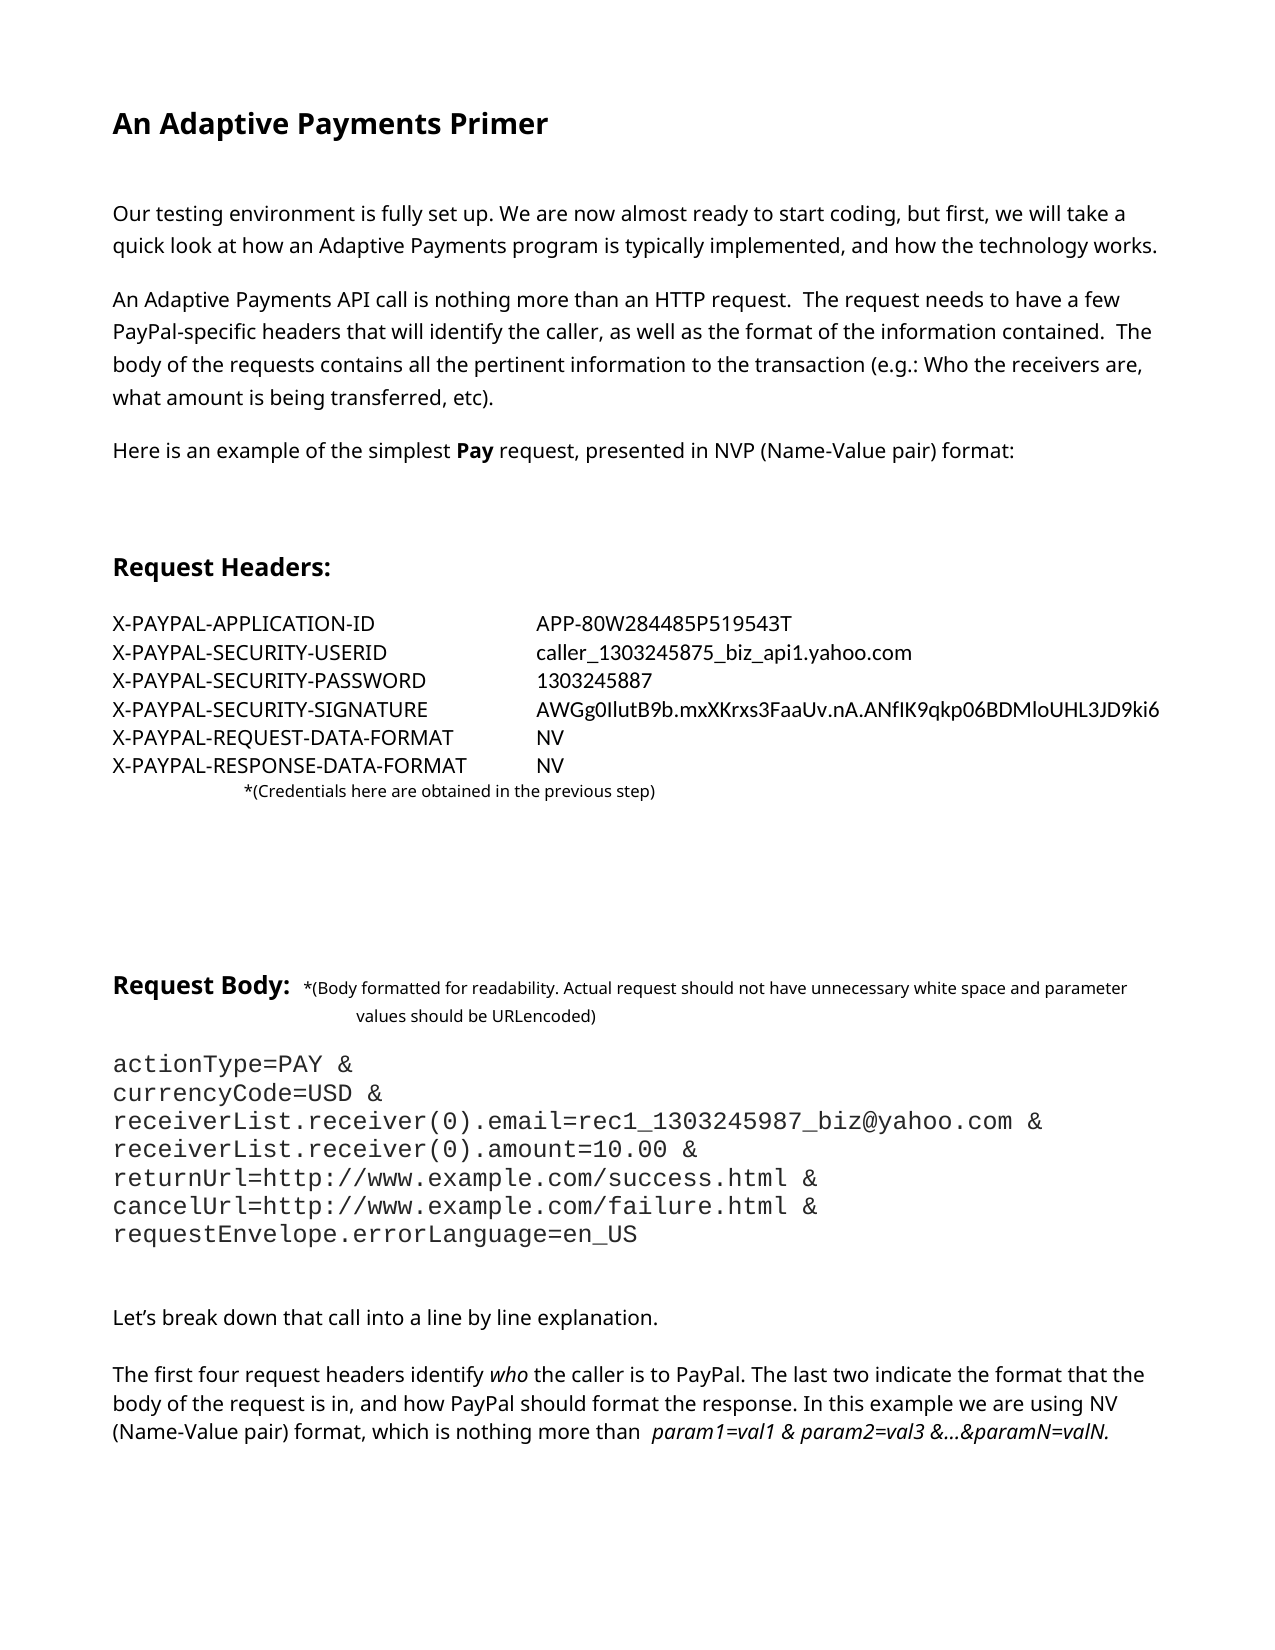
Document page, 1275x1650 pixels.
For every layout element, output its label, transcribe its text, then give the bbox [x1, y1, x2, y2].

text actionType=PAY & [112, 1052, 1162, 1080]
table_header APP-80W284485P519543T [525, 610, 1174, 638]
table_cell X-PAYPAL-REQUEST-DATA-FORMAT [101, 723, 525, 752]
subtitle An Adaptive Payments Primer [112, 103, 1162, 143]
text receiverList.receiver(0).email=rec1_1303245987_biz@yahoo.com & [112, 1108, 1162, 1137]
table_cell X-PAYPAL-SECURITY-SIGNATURE [101, 695, 525, 723]
table_header X-PAYPAL-APPLICATION-ID [101, 610, 525, 638]
table_cell X-PAYPAL-SECURITY-PASSWORD [101, 666, 525, 695]
text The first four request headers identify who the caller is to PayPal. The last two indicate the format that the body of the request is in, and how PayPal should format the response. In this example we are using NV (Name-Value pair) format, which is nothing more than param1=val1 & param2=val3 &…&paramN=valN. [112, 1360, 1162, 1446]
text cancelUrl=http://www.example.com/failure.html & [112, 1193, 1162, 1222]
text Request Body: *(Body formatted for readability. Actual request should not have unnecessary white space and parameter values should be URLencoded) [112, 968, 1162, 1028]
table_cell 1303245887 [525, 666, 1174, 695]
table_cell AWGg0IlutB9b.mxXKrxs3FaaUv.nA.ANfIK9qkp06BDMloUHL3JD9ki6 [525, 695, 1174, 723]
table_cell X-PAYPAL-RESPONSE-DATA-FORMAT [101, 752, 525, 780]
text Here is an example of the simplest Pay request, presented in NVP (Name-Value pair) format: [112, 436, 1162, 464]
text Request Headers: [112, 549, 1162, 583]
table_cell NV [525, 723, 1174, 752]
text Our testing environment is fully set up. We are now almost ready to start coding, but first, we will take a quick look at how an Adaptive Payments program is typically implemented, and how the technology works. [112, 199, 1162, 260]
text currencyCode=USD & [112, 1080, 1162, 1108]
table_cell NV [525, 752, 1174, 780]
table_cell caller_1303245875_biz_api1.yahoo.com [525, 638, 1174, 666]
text Let’s break down that call into a line by line explanation. [112, 1303, 1162, 1332]
table_cell X-PAYPAL-SECURITY-USERID [101, 638, 525, 666]
text An Adaptive Payments API call is nothing more than an HTTP request. The request needs to have a few PayPal-specific headers that will identify the caller, as well as the format of the information contained. The body of the requests contains all the pertinent information to the transaction (e.g.: Who the receivers are, what amount is being transferred, etc). [112, 285, 1162, 411]
text receiverList.receiver(0).amount=10.00 & [112, 1137, 1162, 1165]
text requestEnvelope.errorLanguage=en_US [112, 1222, 1162, 1250]
text returnUrl=http://www.example.com/success.html & [112, 1165, 1162, 1193]
text *(Credentials here are obtained in the previous step) [112, 780, 1162, 803]
